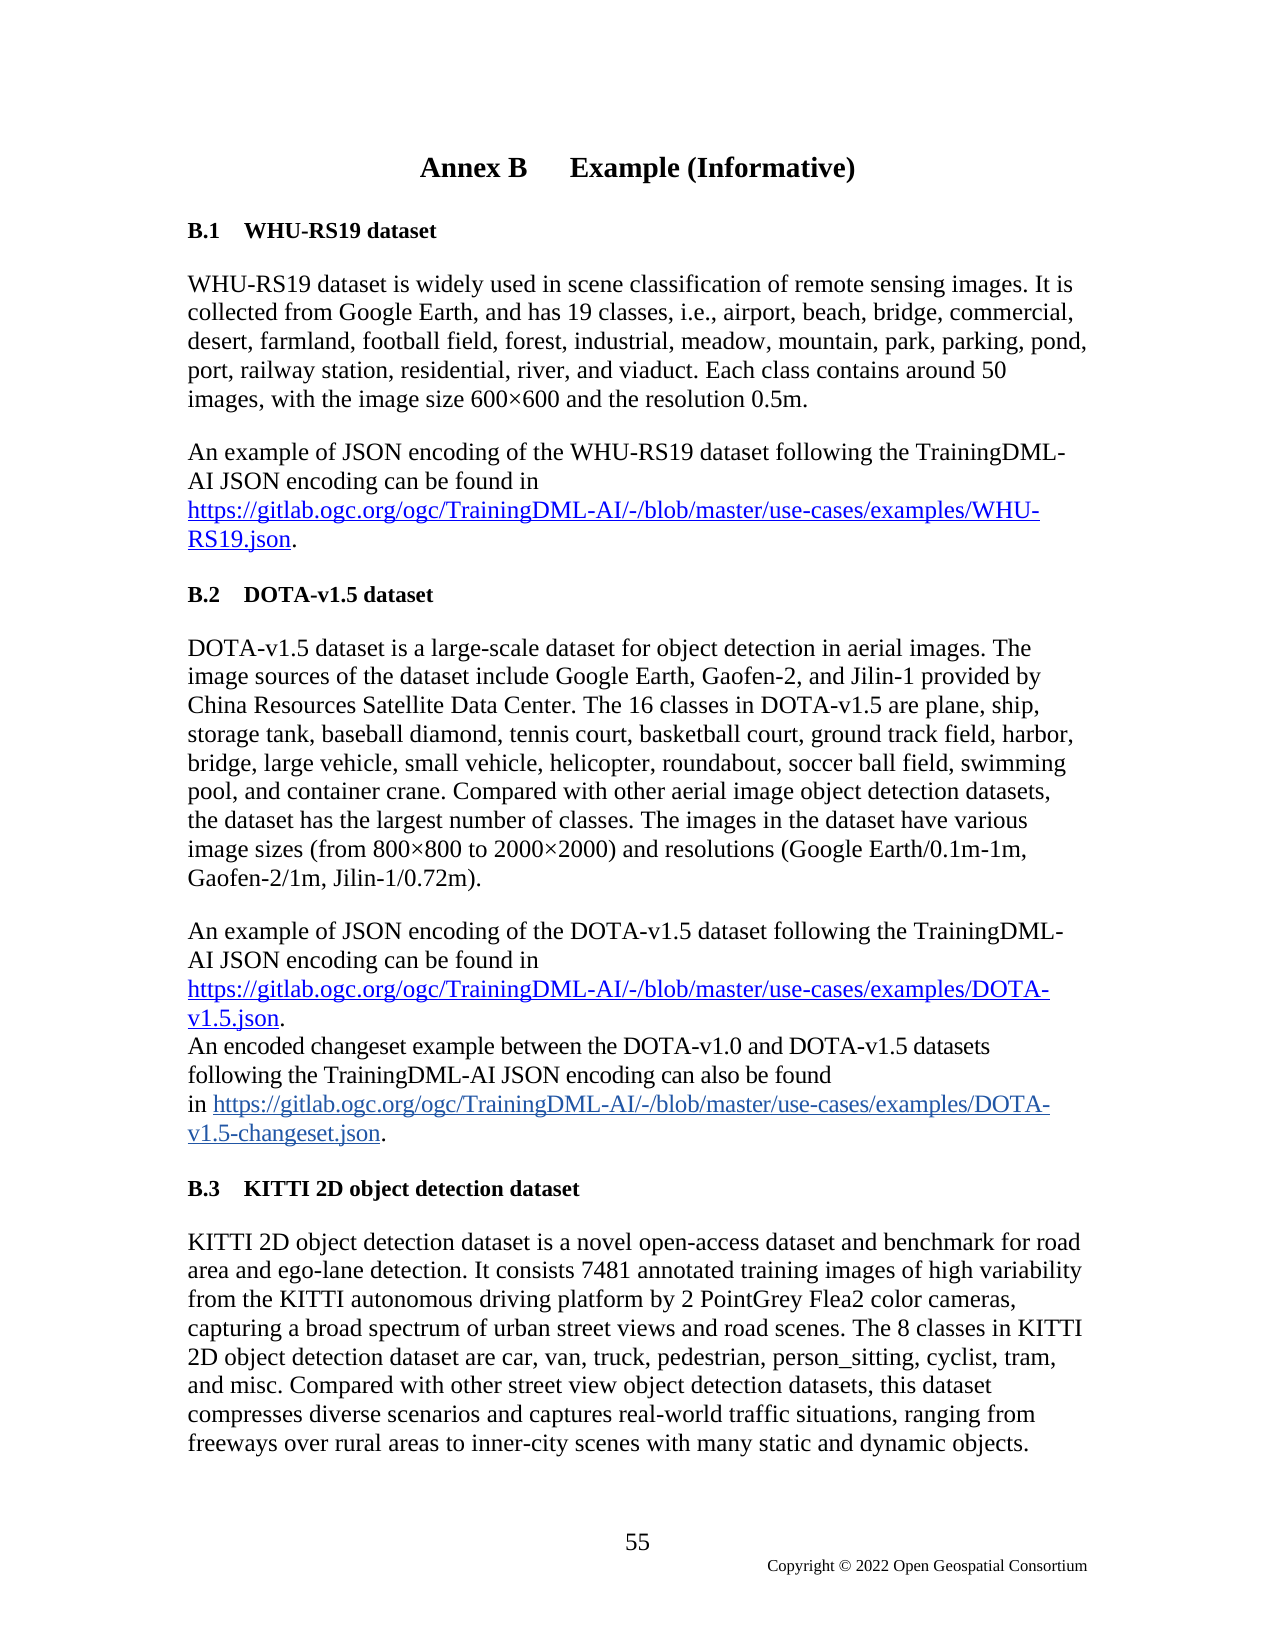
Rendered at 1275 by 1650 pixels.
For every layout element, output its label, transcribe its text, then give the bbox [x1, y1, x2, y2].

text An example of JSON encoding of the WHU-RS19 dataset following the TrainingDML-AI JSON encoding can be found in https://gitlab.ogc.org/ogc/TrainingDML-AI/-/blob/master/use-cases/examples/WHU-RS19.json. [187, 437, 1087, 552]
list Example (Informative) [187, 150, 1087, 183]
text WHU-RS19 dataset is widely used in scene classification of remote sensing images. It is collected from Google Earth, and has 19 classes, i.e., airport, beach, bridge, commercial, desert, farmland, football field, forest, industrial, meadow, mountain, park, parking, pond, port, railway station, residential, river, and viaduct. Each class contains around 50 images, with the image size 600×600 and the resolution 0.5m. [187, 269, 1087, 412]
text DOTA-v1.5 dataset is a large-scale dataset for object detection in aerial images. The image sources of the dataset include Google Earth, Gaofen-2, and Jilin-1 provided by China Resources Satellite Data Center. The 16 classes in DOTA-v1.5 are plane, ship, storage tank, baseball diamond, tennis court, basketball court, ground track field, harbor, bridge, large vehicle, small vehicle, helicopter, roundabout, soccer ball field, swimming pool, and container crane. Compared with other aerial image object detection datasets, the dataset has the largest number of classes. The images in the dataset have various image sizes (from 800×800 to 2000×2000) and resolutions (Google Earth/0.1m-1m, Gaofen-2/1m, Jilin-1/0.72m). [187, 633, 1087, 891]
text KITTI 2D object detection dataset is a novel open-access dataset and benchmark for road area and ego-lane detection. It consists 7481 annotated training images of high variability from the KITTI autonomous driving platform by 2 PointGrey Flea2 color cameras, capturing a broad spectrum of urban street views and road scenes. The 8 classes in KITTI 2D object detection dataset are car, van, truck, pedestrian, person_sitting, cyclist, tram, and misc. Compared with other street view object detection datasets, this dataset compresses diverse scenarios and captures real-world traffic situations, ranging from freeways over rural areas to inner-city scenes with many static and dynamic objects. [187, 1227, 1087, 1457]
text KITTI 2D object detection dataset [187, 1176, 1087, 1202]
text DOTA-v1.5 dataset [187, 582, 1087, 608]
text WHU-RS19 dataset [187, 218, 1087, 244]
text An example of JSON encoding of the DOTA-v1.5 dataset following the TrainingDML-AI JSON encoding can be found in https://gitlab.ogc.org/ogc/TrainingDML-AI/-/blob/master/use-cases/examples/DOTA-v1.5.json. An encoded changeset example between the DOTA-v1.0 and DOTA-v1.5 datasets following the TrainingDML-AI JSON encoding can also be found in https://gitlab.ogc.org/ogc/TrainingDML-AI/-/blob/master/use-cases/examples/DOTA-v1.5-changeset.json. [187, 916, 1087, 1146]
